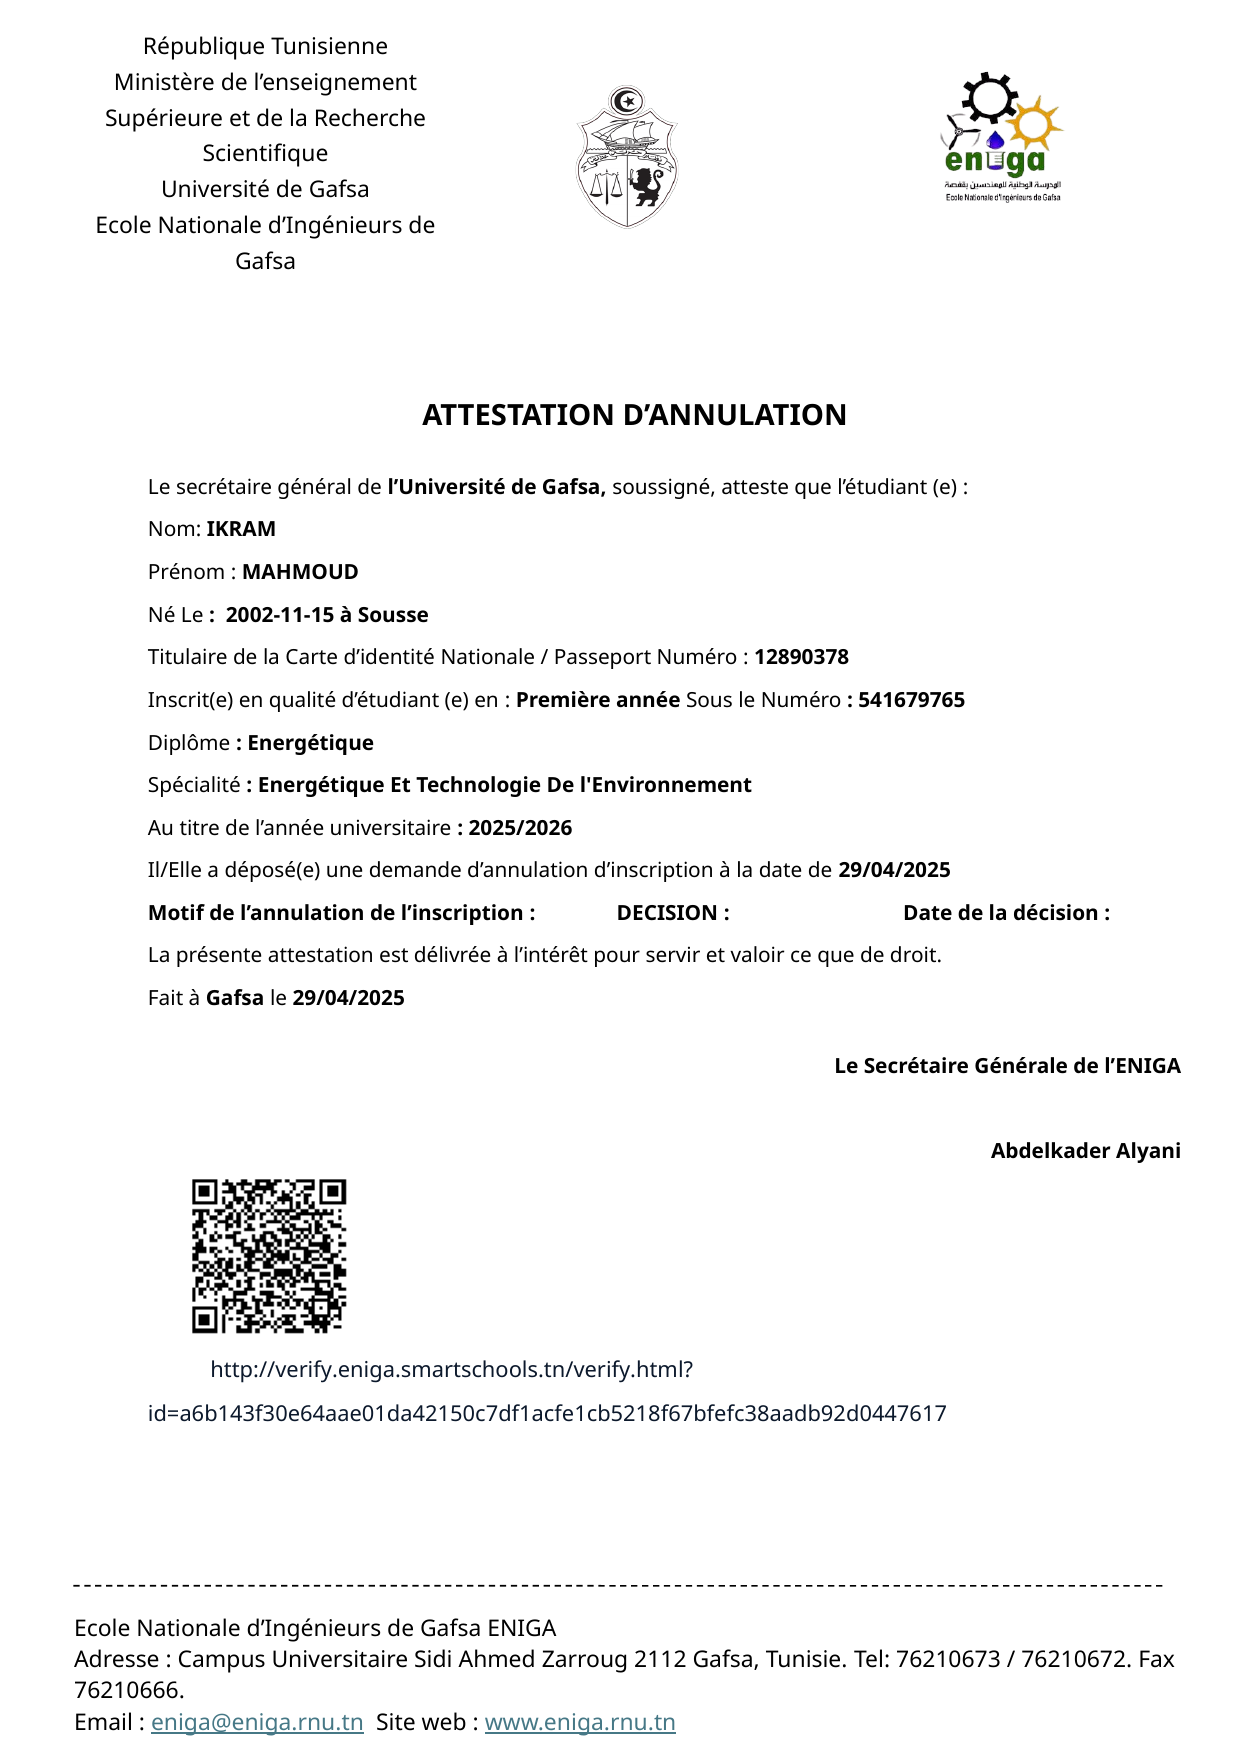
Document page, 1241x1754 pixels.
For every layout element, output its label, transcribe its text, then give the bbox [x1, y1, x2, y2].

text Diplôme : Energétique [148, 728, 1181, 756]
text Le Secrétaire Générale de l’ENIGA [89, 1051, 1181, 1079]
text La présente attestation est délivrée à l’intérêt pour servir et valoir ce que de droit. [148, 941, 1181, 969]
picture [575, 85, 679, 229]
text Motif de l’annulation de l’inscription : DECISION : Date de la décision : [148, 898, 1181, 926]
text Spécialité : Energétique Et Technologie De l'Environnement [148, 770, 1181, 799]
text Titulaire de la Carte d’identité Nationale / Passeport Numéro : 12890378 [148, 642, 1181, 671]
picture [916, 61, 1082, 213]
picture [191, 1178, 348, 1335]
text ATTESTATION D’ANNULATION [89, 394, 1181, 433]
text Inscrit(e) en qualité d’étudiant (e) en : Première année Sous le Numéro : 541679765 [686, 685, 1181, 713]
text Le secrétaire général de l’Université de Gafsa, soussigné, atteste que l’étudiant (e) : [148, 472, 1181, 500]
text Nom: IKRAM [148, 514, 1181, 543]
text Il/Elle a déposé(e) une demande d’annulation d’inscription à la date de 29/04/2025 [148, 855, 1181, 884]
text Au titre de l’année universitaire : 2025/2026 [148, 813, 1181, 841]
text Fait à Gafsa le 29/04/2025 [148, 983, 264, 1012]
text Abdelkader Alyani [148, 1136, 1181, 1164]
text Né Le : 2002-11-15 à Sousse [148, 600, 1181, 628]
text Prénom : MAHMOUD [148, 557, 1181, 586]
text http://verify.eniga.smartschools.tn/verify.html?id=a6b143f30e64aae01da42150c7df1acfe1cb5218f67bfefc38aadb92d0447617 [148, 1354, 1181, 1428]
text Inscrit(e) en qualité d’étudiant (e) en : Première année Sous le Numéro : 541679765 [148, 685, 680, 713]
text Fait à Gafsa le 29/04/2025 [270, 983, 1181, 1012]
